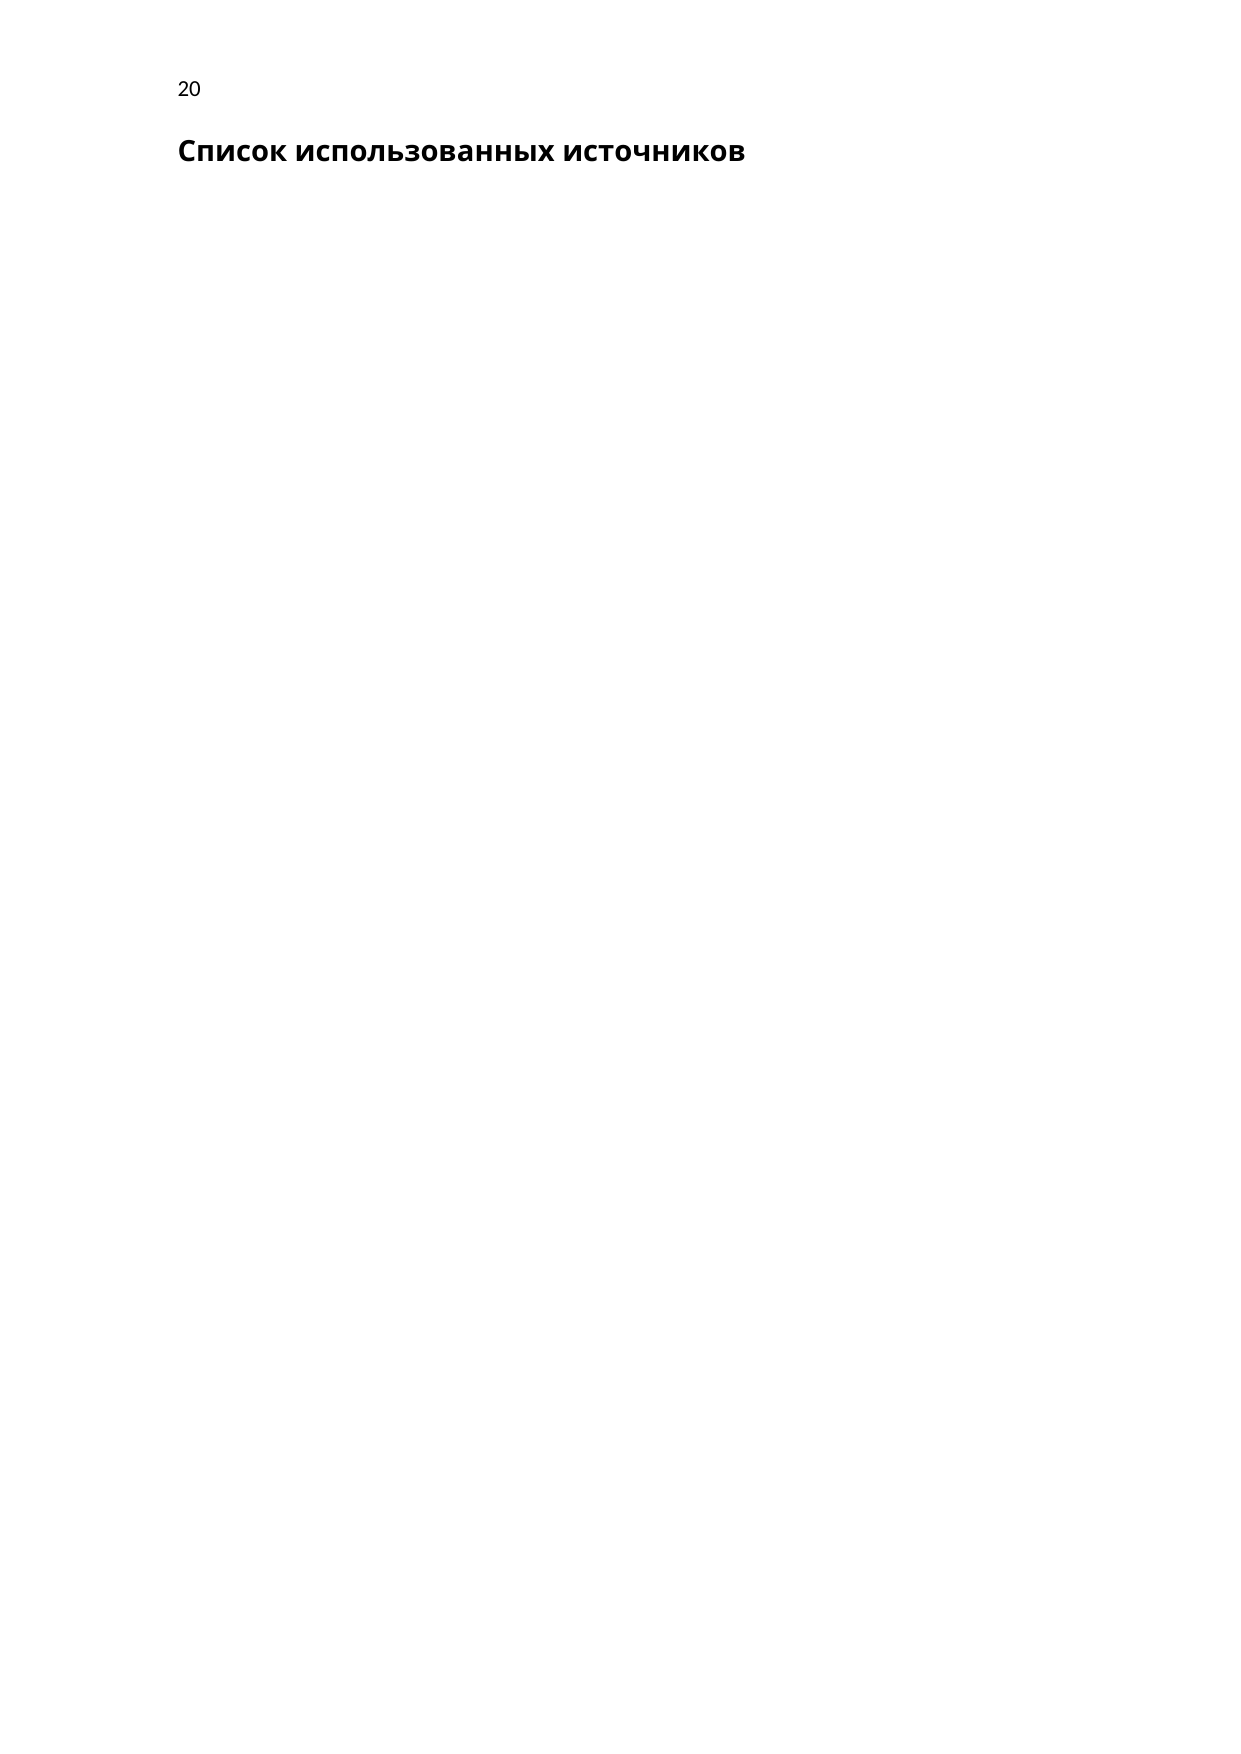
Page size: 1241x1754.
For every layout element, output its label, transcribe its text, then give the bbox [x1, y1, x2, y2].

subtitle Список использованных источников [177, 130, 1152, 169]
